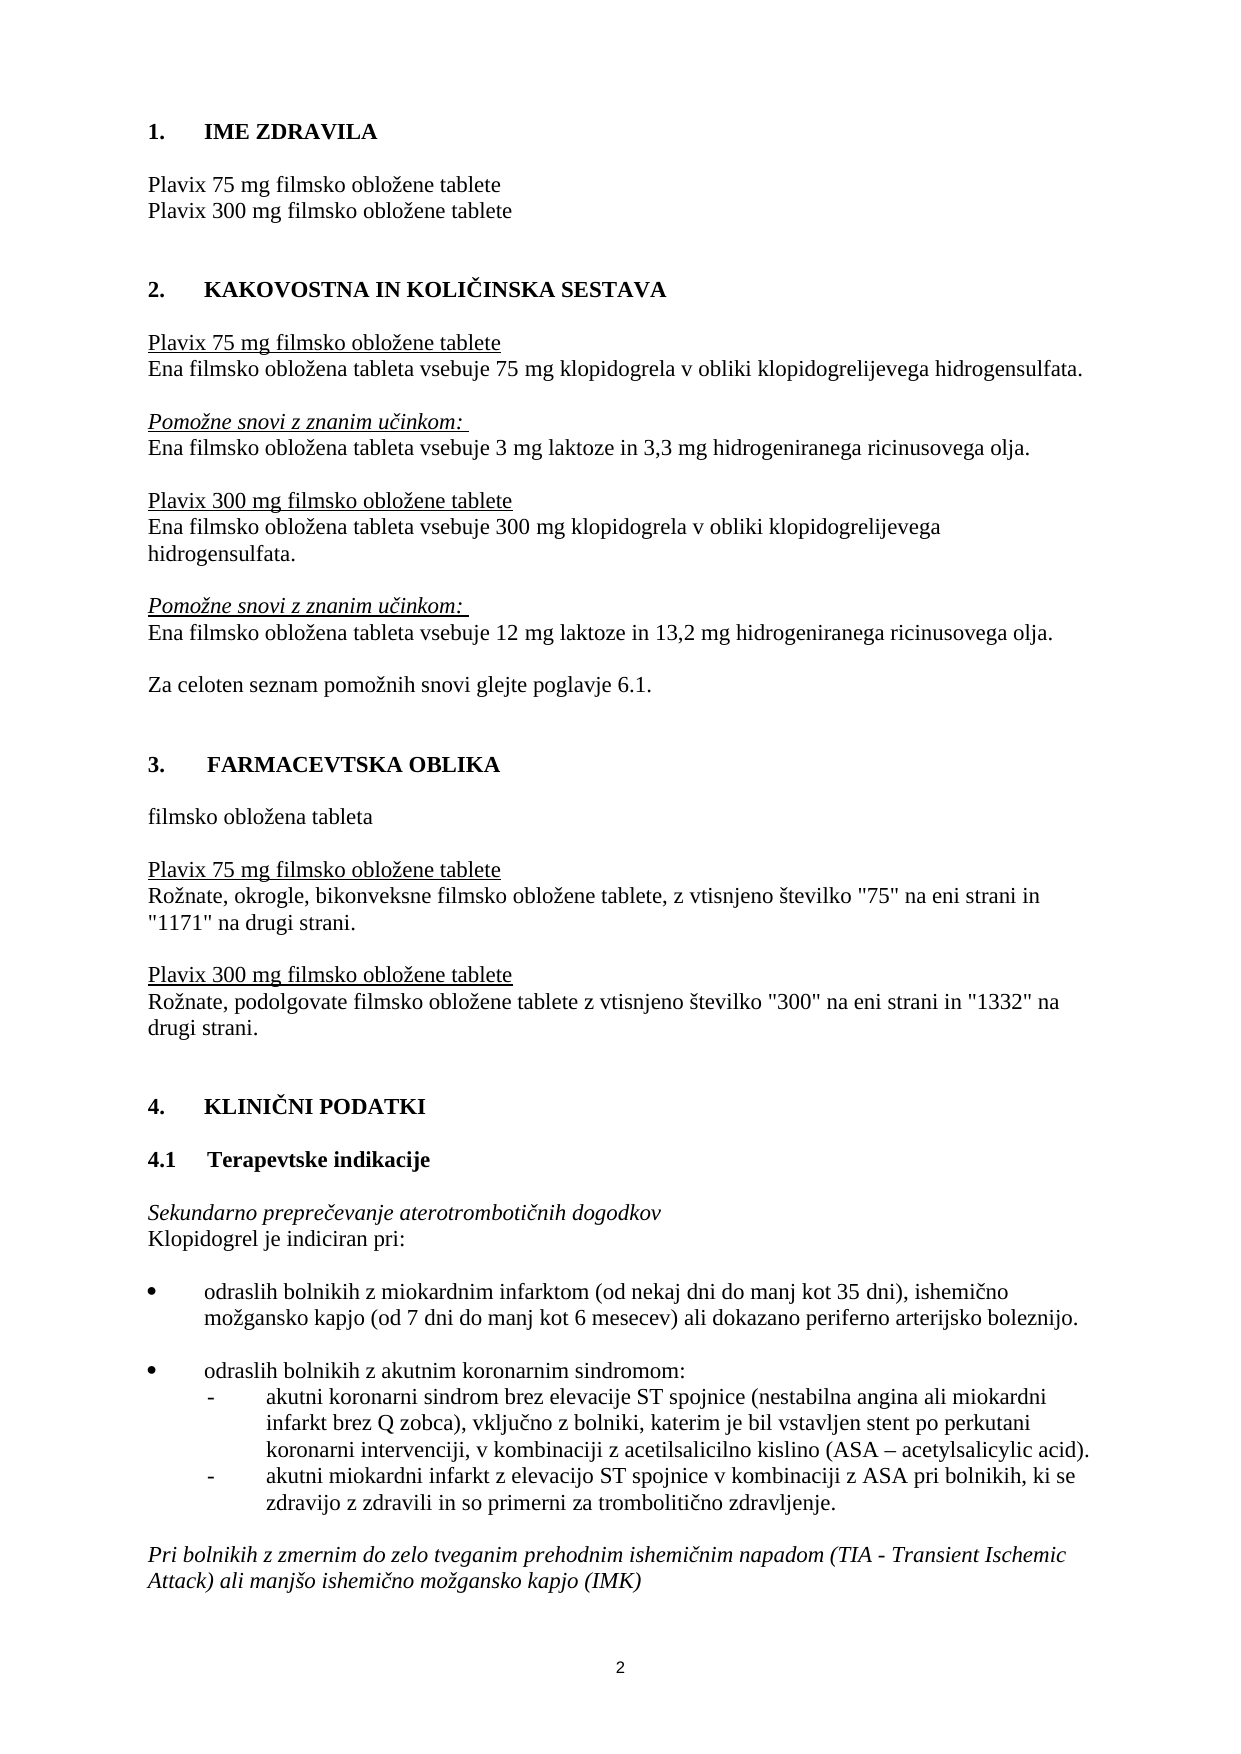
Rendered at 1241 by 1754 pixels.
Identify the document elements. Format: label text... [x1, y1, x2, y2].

text filmsko obložena tableta [148, 803, 1092, 830]
text 2. KAKOVOSTNA IN KOLIČINSKA SESTAVA [148, 276, 1092, 303]
text - akutni miokardni infarkt z elevacijo ST spojnice v kombinaciji z ASA pri bolnikih, ki se zdravijo z zdravili in so primerni za trombolitično zdravljenje. [207, 1462, 1092, 1515]
text Ena filmsko obložena tableta vsebuje 75 mg klopidogrela v obliki klopidogrelijevega hidrogensulfata. [148, 355, 1092, 382]
text Plavix 300 mg filmsko obložene tablete [148, 487, 1092, 513]
text Sekundarno preprečevanje aterotrombotičnih dogodkov [148, 1199, 1096, 1225]
text Ena filmsko obložena tableta vsebuje 300 mg klopidogrela v obliki klopidogrelijevega hidrogensulfata. [148, 513, 1092, 566]
text 4.1 Terapevtske indikacije [148, 1146, 1092, 1172]
text Plavix 75 mg filmsko obložene tablete [148, 171, 1092, 197]
text Plavix 300 mg filmsko obložene tablete [148, 197, 1092, 223]
text Plavix 75 mg filmsko obložene tablete [148, 856, 1092, 882]
text Rožnate, podolgovate filmsko obložene tablete z vtisnjeno številko "300" na eni strani in "1332" na drugi strani. [148, 988, 1096, 1041]
list odraslih bolnikih z miokardnim infarktom (od nekaj dni do manj kot 35 dni), ishemično možgansko kapjo (od 7 dni do manj kot 6 mesecev) ali dokazano periferno arterijsko boleznijo. [148, 1278, 1092, 1330]
text Pri bolnikih z zmernim do zelo tveganim prehodnim ishemičnim napadom (TIA - Transient Ischemic Attack) ali manjšo ishemično možgansko kapjo (IMK) [148, 1541, 1096, 1594]
text Plavix 300 mg filmsko obložene tablete [148, 961, 1092, 988]
text Pomožne snovi z znanim učinkom: [148, 408, 1092, 434]
list odraslih bolnikih z akutnim koronarnim sindromom: [148, 1357, 1092, 1383]
text Pomožne snovi z znanim učinkom: [148, 592, 1092, 619]
text 4. KLINIČNI PODATKI [148, 1093, 1092, 1119]
text Rožnate, okrogle, bikonveksne filmsko obložene tablete, z vtisnjeno številko "75" na eni strani in "1171" na drugi strani. [148, 882, 1092, 935]
text Ena filmsko obložena tableta vsebuje 3 mg laktoze in 3,3 mg hidrogeniranega ricinusovega olja. [148, 434, 1092, 461]
text Za celoten seznam pomožnih snovi glejte poglavje 6.1. [148, 672, 1092, 698]
text 3. FARMACEVTSKA OBLIKA [148, 751, 1092, 777]
text Plavix 75 mg filmsko obložene tablete [148, 329, 1092, 355]
text - akutni koronarni sindrom brez elevacije ST spojnice (nestabilna angina ali miokardni infarkt brez Q zobca), vključno z bolniki, katerim je bil vstavljen stent po perkutani koronarni intervenciji, v kombinaciji z acetilsalicilno kislino (ASA – acetylsalicylic acid). [207, 1383, 1092, 1462]
text Klopidogrel je indiciran pri: [148, 1225, 1092, 1251]
text Ena filmsko obložena tableta vsebuje 12 mg laktoze in 13,2 mg hidrogeniranega ricinusovega olja. [148, 619, 1092, 645]
text 1. Ime zdravila [148, 118, 1092, 144]
